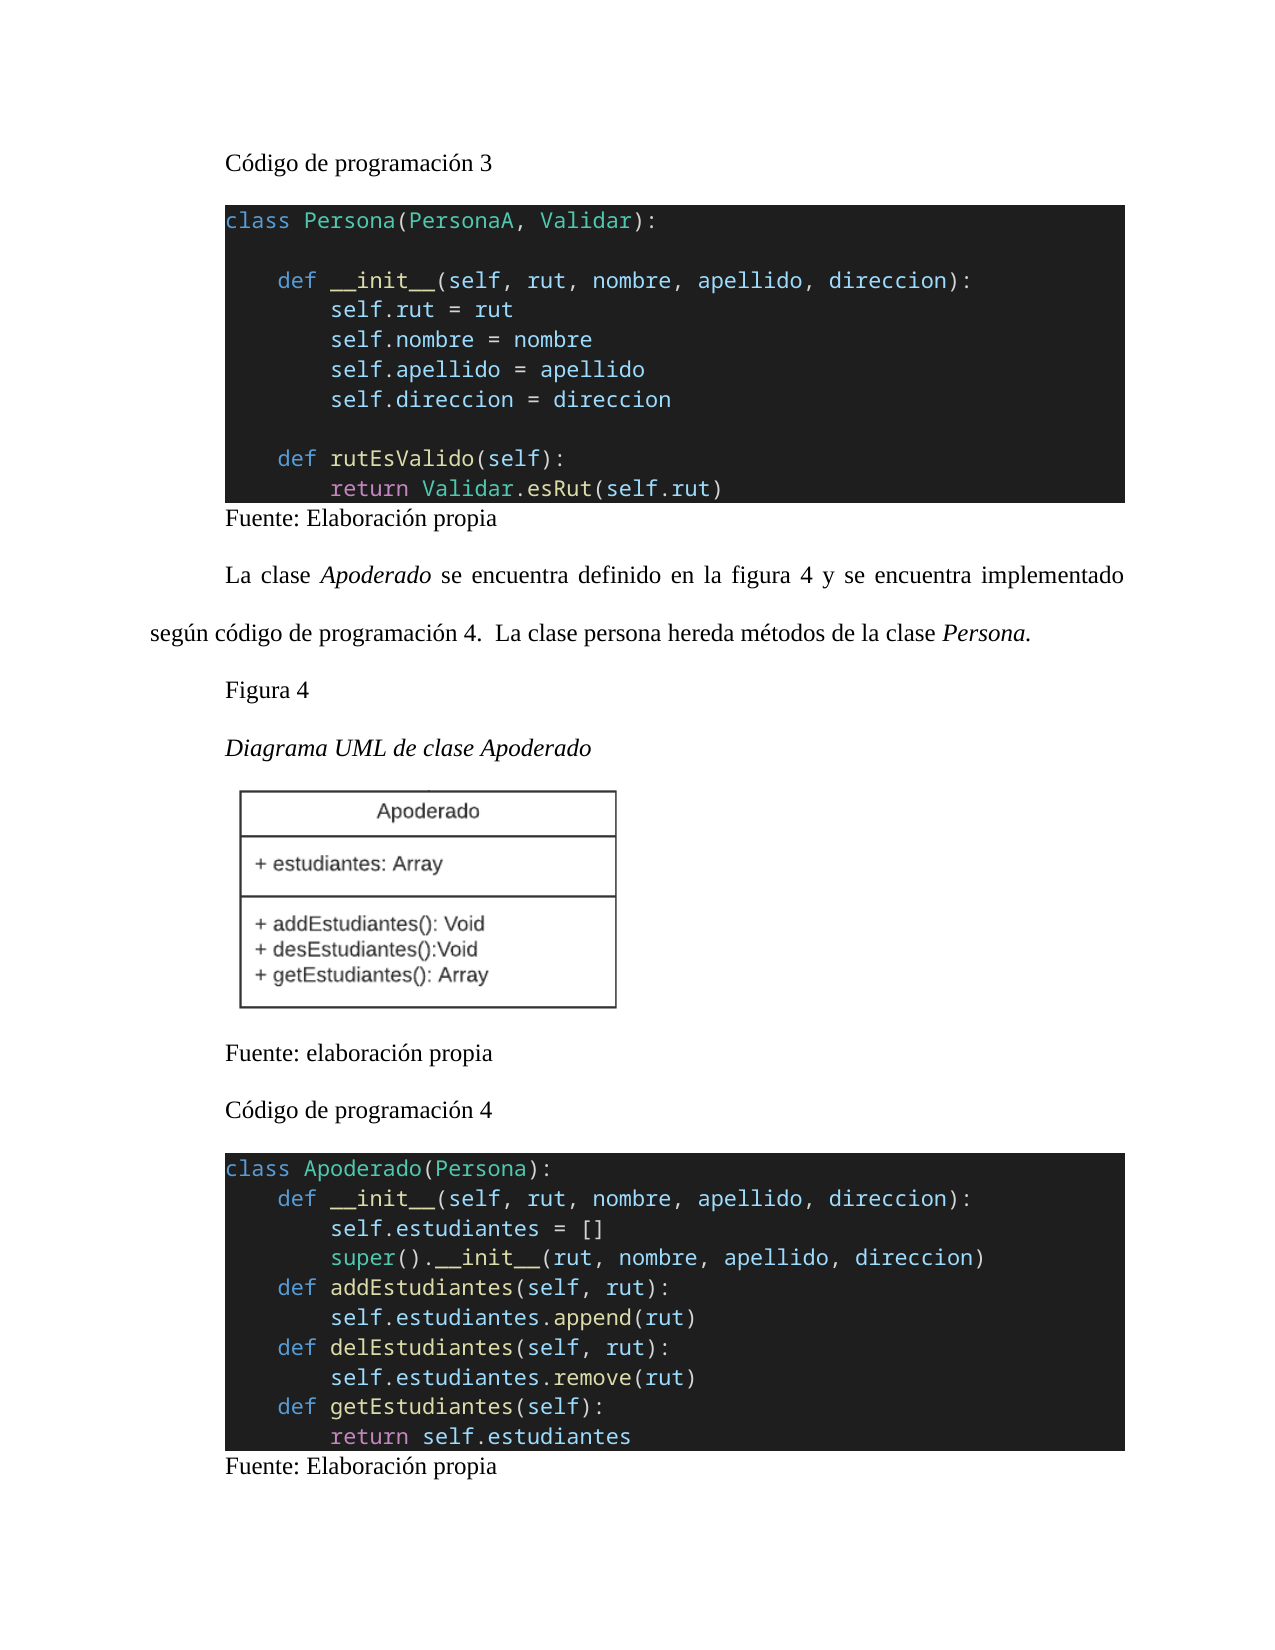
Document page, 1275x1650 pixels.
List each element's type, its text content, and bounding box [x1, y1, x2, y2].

text self.estudiantes = [] [225, 1213, 1125, 1242]
text class Persona(PersonaA, Validar): [225, 205, 1125, 235]
text Fuente: Elaboración propia [150, 1451, 1125, 1480]
text return Validar.esRut(self.rut) [225, 473, 1125, 503]
text class Apoderado(Persona): [225, 1153, 1125, 1183]
text self.rut = rut [225, 294, 1125, 324]
text def delEstudiantes(self, rut): [225, 1332, 1125, 1362]
text def __init__(self, rut, nombre, apellido, direccion): [225, 265, 1125, 294]
text self.estudiantes.append(rut) [225, 1302, 1125, 1332]
text Fuente: Elaboración propia [150, 503, 1125, 532]
text Fuente: elaboración propia [150, 1038, 1125, 1067]
text self.apellido = apellido [225, 354, 1125, 384]
text Figura 4 [150, 676, 1125, 704]
text Código de programación 4 [150, 1096, 1125, 1124]
text Código de programación 3 [150, 148, 1125, 176]
text def rutEsValido(self): [225, 443, 1125, 473]
text def getEstudiantes(self): [225, 1391, 1125, 1421]
text self.estudiantes.remove(rut) [225, 1362, 1125, 1391]
text self.nombre = nombre [225, 324, 1125, 354]
text def addEstudiantes(self, rut): [225, 1272, 1125, 1302]
text La clase Apoderado se encuentra definido en la figura 4 y se encuentra implementado según código de programación 4. La clase persona hereda métodos de la clase Persona. [150, 561, 1125, 647]
picture [237, 790, 617, 1010]
text def __init__(self, rut, nombre, apellido, direccion): [225, 1183, 1125, 1213]
text super().__init__(rut, nombre, apellido, direccion) [225, 1242, 1125, 1272]
text return self.estudiantes [225, 1421, 1125, 1451]
text self.direccion = direccion [225, 384, 1125, 414]
text Diagrama UML de clase Apoderado [150, 733, 1125, 762]
